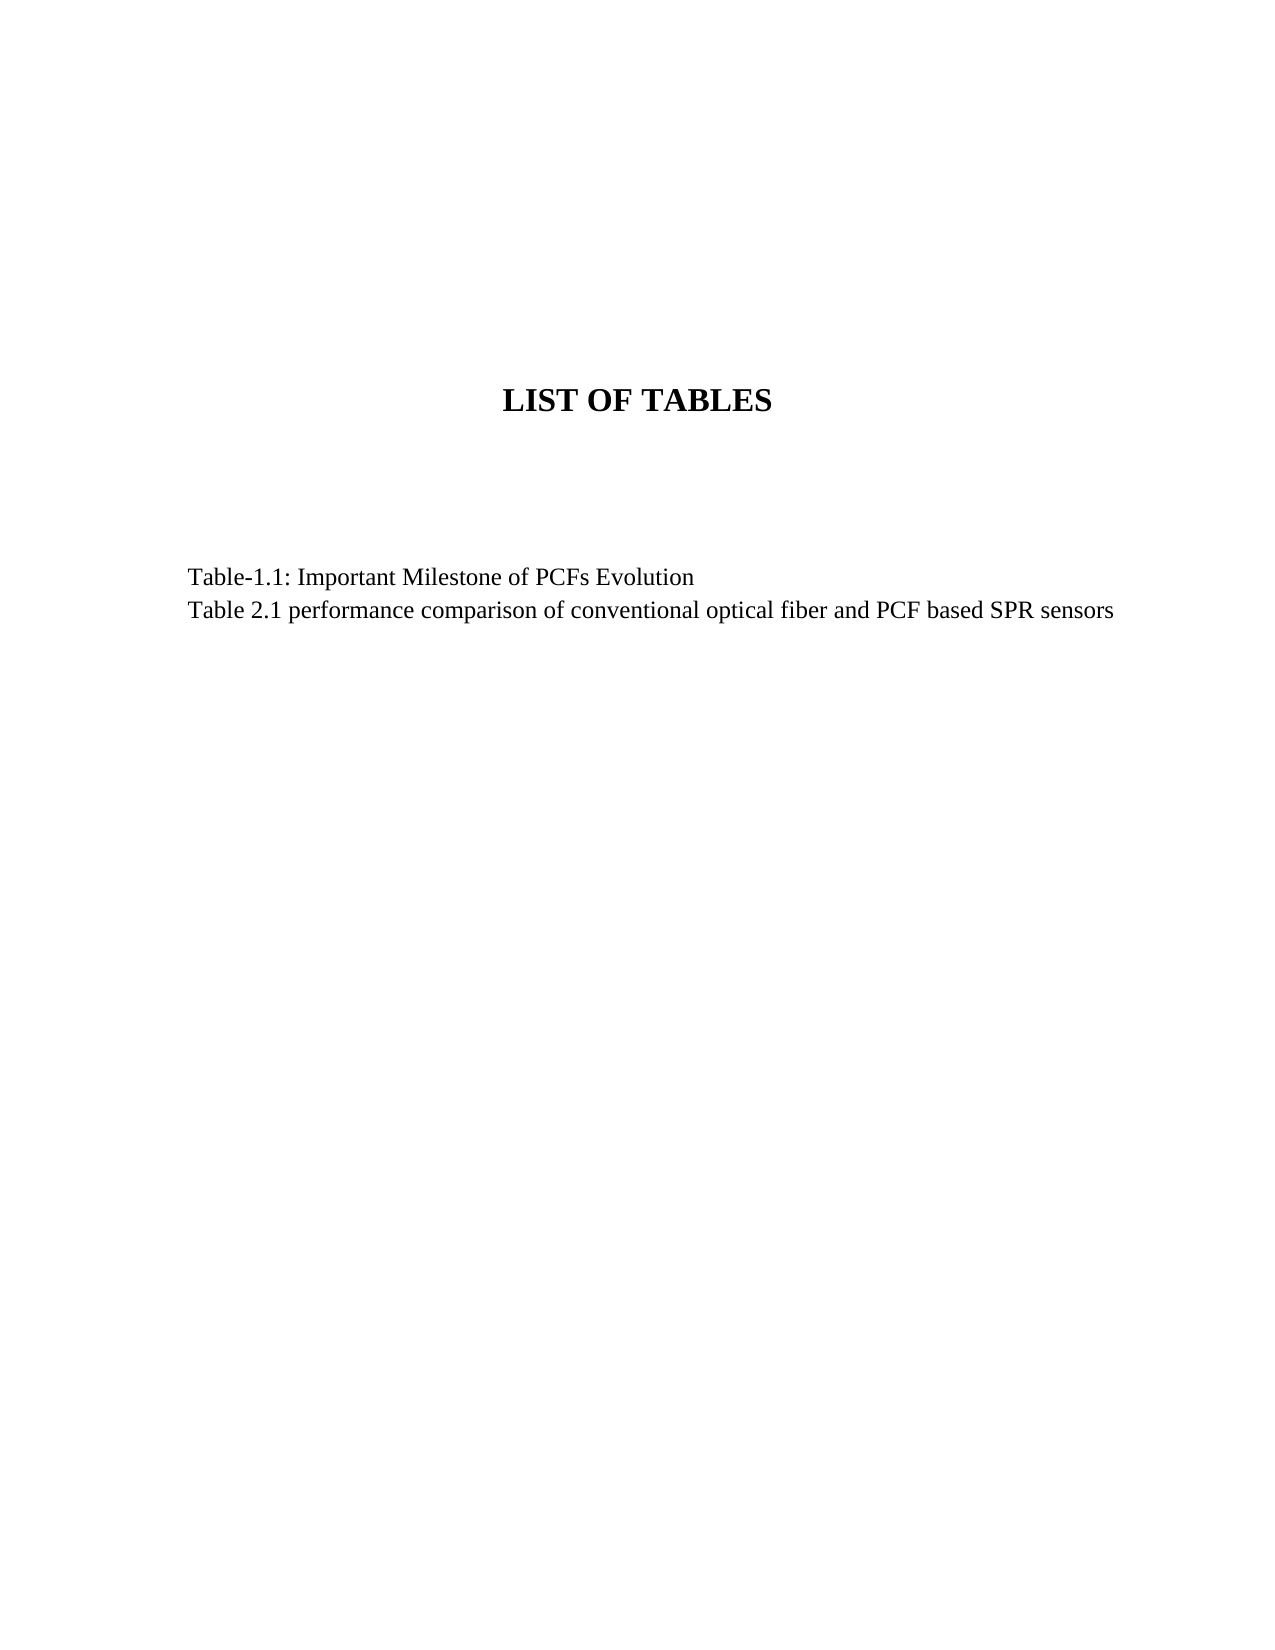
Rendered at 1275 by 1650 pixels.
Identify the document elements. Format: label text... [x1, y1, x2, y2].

list Table 2.1 performance comparison of conventional optical fiber and PCF based SPR sensors [187, 595, 1125, 624]
list Table-1.1: Important Milestone of PCFs Evolution [187, 562, 1125, 591]
text LIST OF TABLES [150, 380, 1125, 418]
